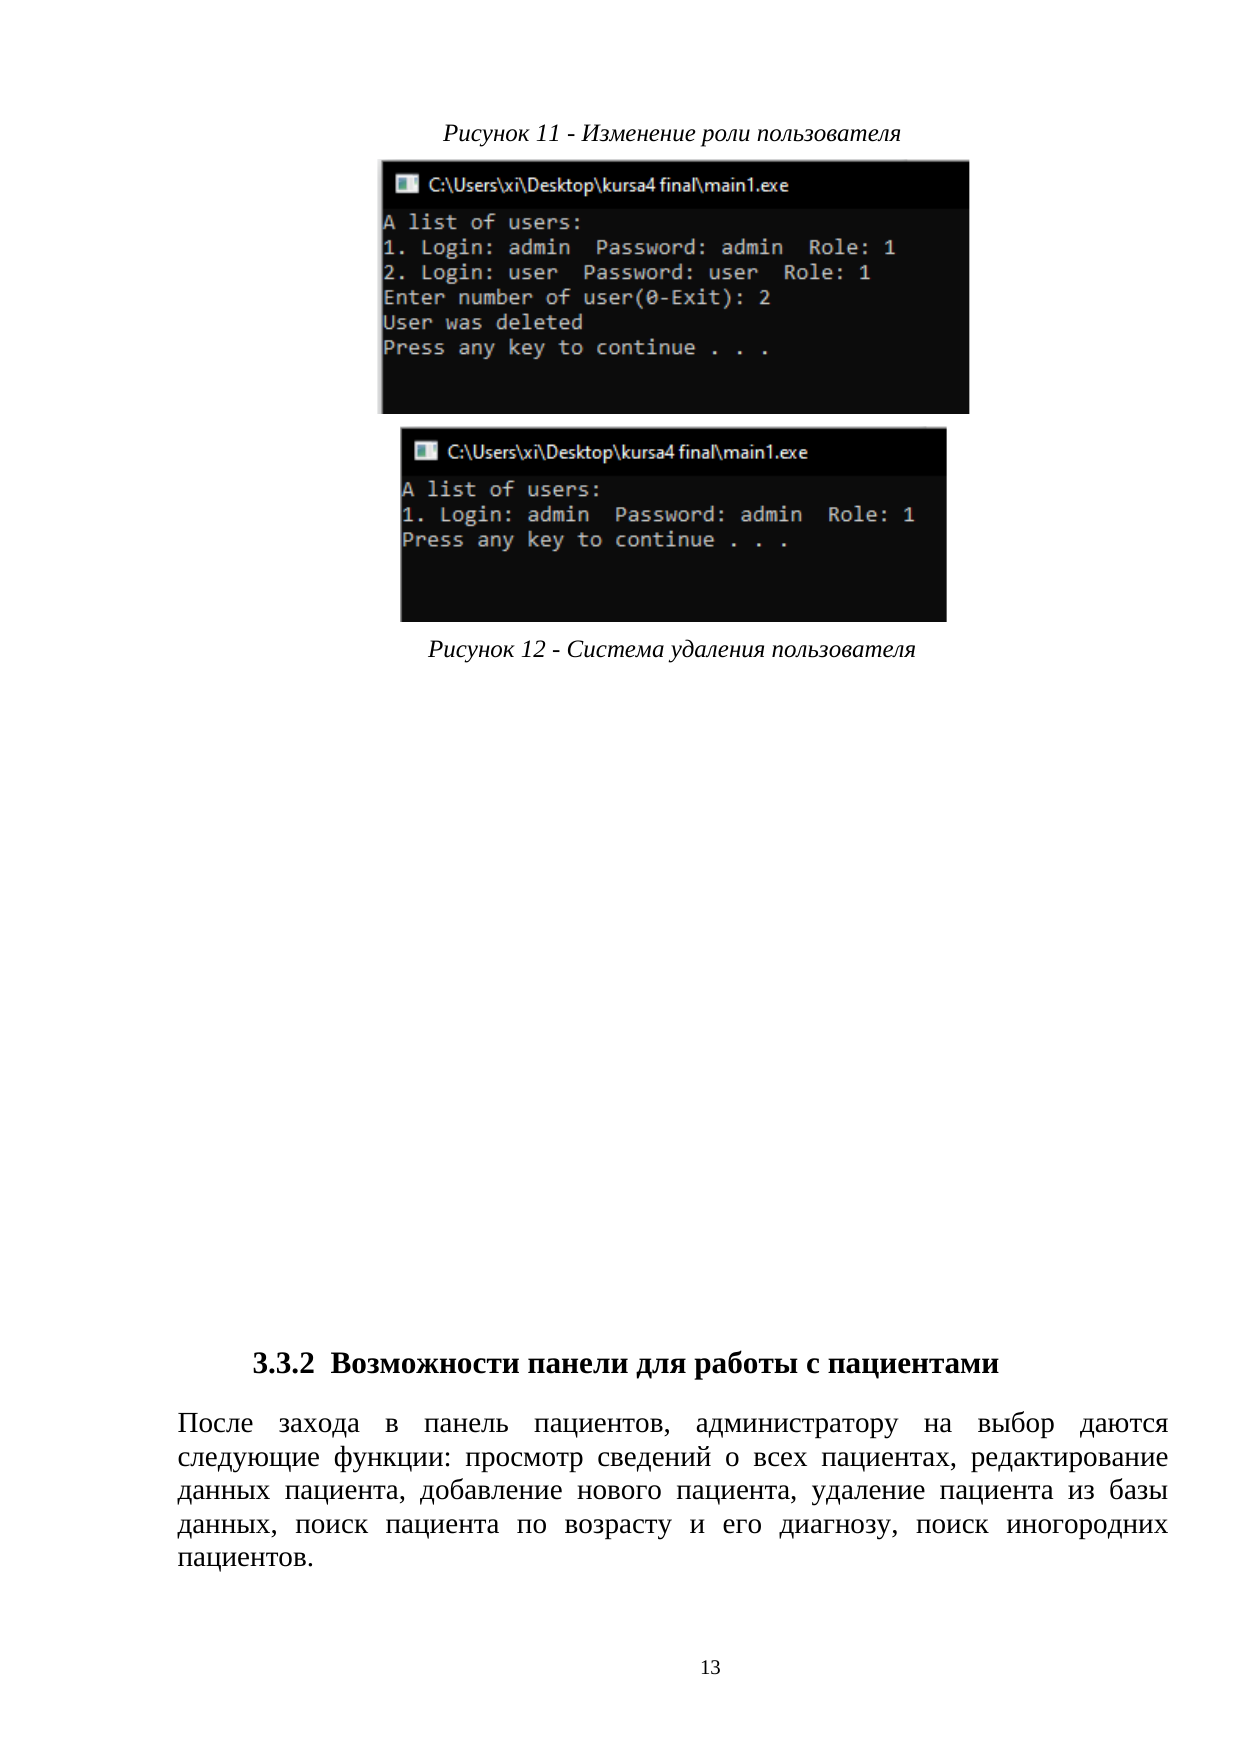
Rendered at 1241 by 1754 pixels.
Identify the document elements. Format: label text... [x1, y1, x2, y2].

text Рисунок 12 - Система удаления пользователя [177, 634, 1169, 663]
text После захода в панель пациентов, администратору на выбор даются следующие функции: просмотр сведений о всех пациентах, редактирование данных пациента, добавление нового пациента, удаление пациента из базы данных, поиск пациента по возрасту и его диагнозу, поиск иногородних пациентов. [177, 1405, 1169, 1573]
picture [400, 426, 947, 622]
picture [377, 159, 970, 414]
text 3.3.2 Возможности панели для работы с пациентами [177, 1344, 1169, 1380]
text Рисунок 11 - Изменение роли пользователя [177, 118, 1169, 147]
